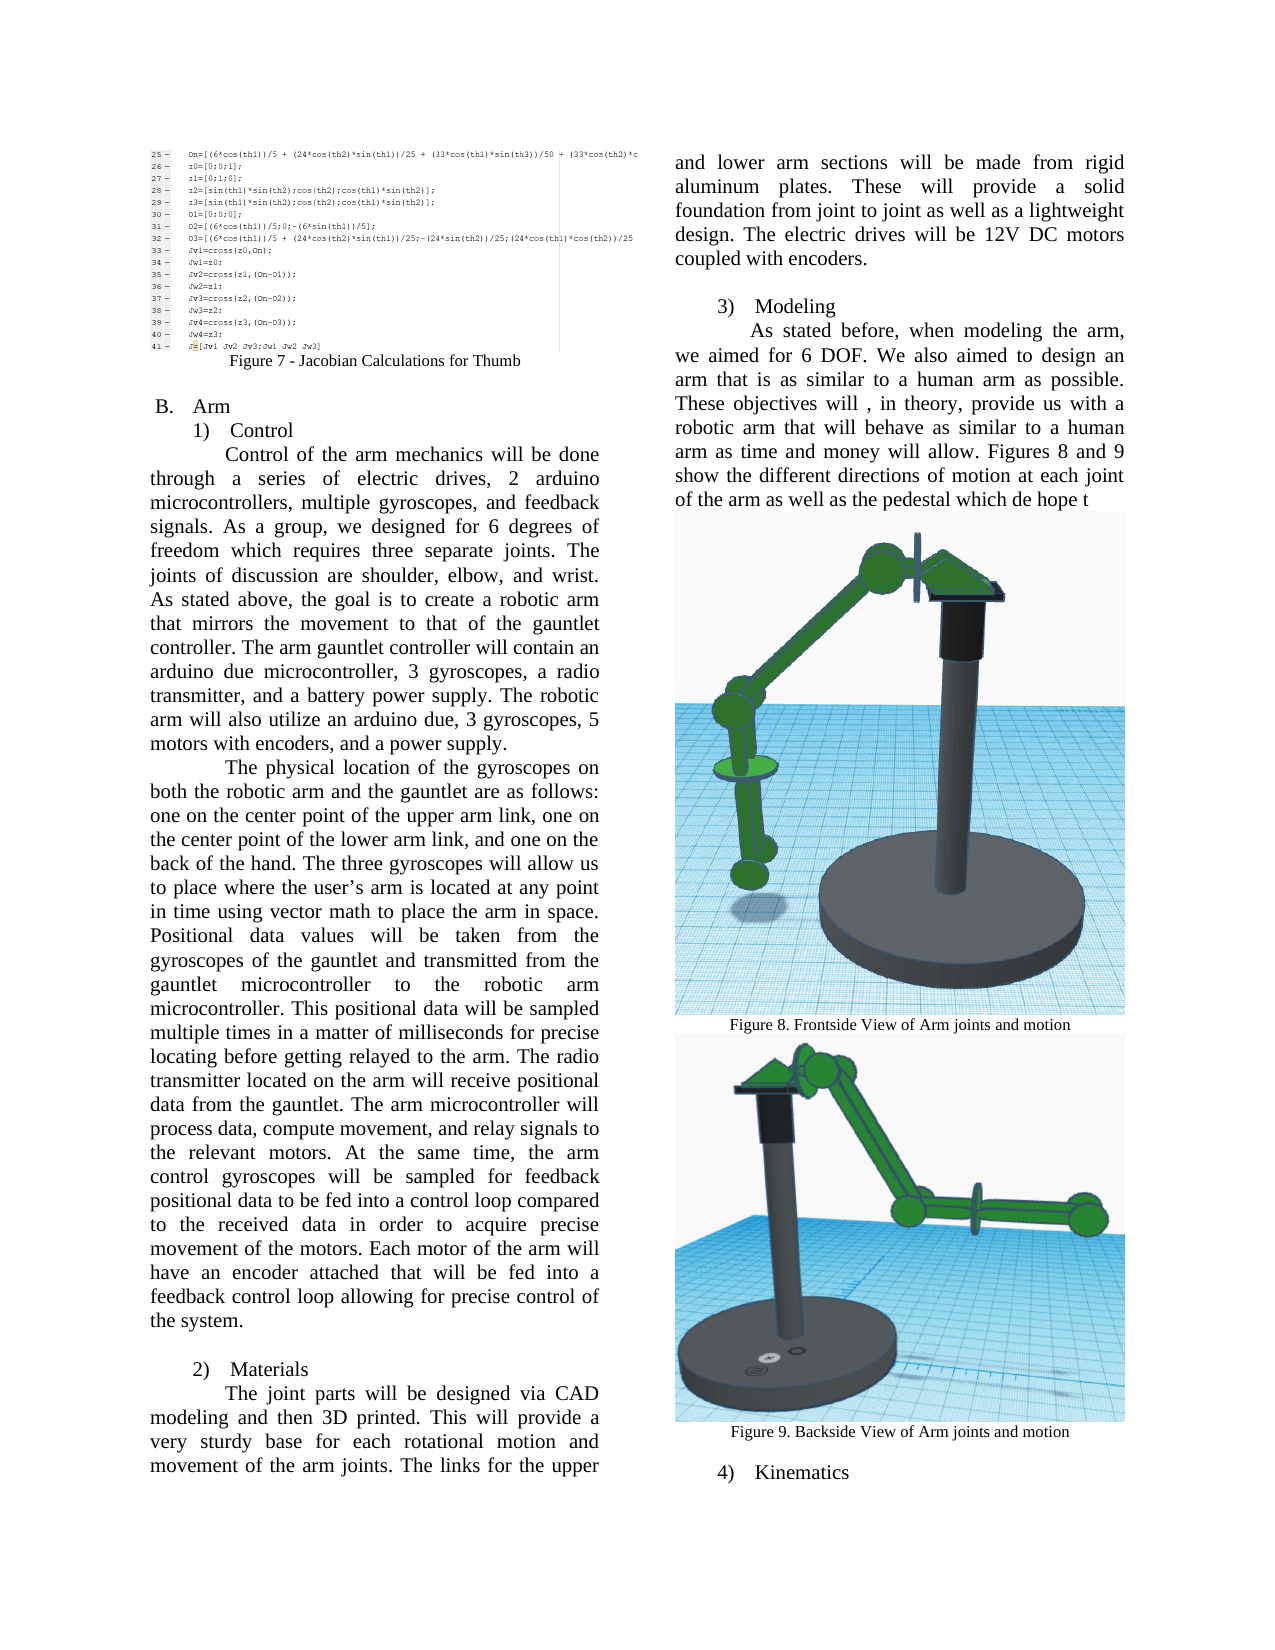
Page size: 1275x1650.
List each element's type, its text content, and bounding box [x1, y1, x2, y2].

text Figure 8. Frontside View of Arm joints and motion [675, 1015, 1125, 1034]
text As stated before, when modeling the arm, we aimed for 6 DOF. We also aimed to design an arm that is as similar to a human arm as possible. These objectives will , in theory, provide us with a robotic arm that will behave as similar to a human arm as time and money will allow. Figures 8 and 9 show the different directions of motion at each joint of the arm as well as the pedestal which de hope t [675, 318, 1125, 511]
picture [150, 150, 638, 351]
list Materials [192, 1357, 600, 1381]
text Figure 7 - Jacobian Calculations for Thumb [150, 351, 600, 370]
text The joint parts will be designed via CAD modeling and then 3D printed. This will provide a very sturdy base for each rotational motion and movement of the arm joints. The links for the upper and lower arm sections will be made from rigid aluminum plates. These will provide a solid foundation from joint to joint as well as a lightweight design. The electric drives will be 12V DC motors coupled with encoders. [675, 150, 1125, 270]
text The physical location of the gyroscopes on both the robotic arm and the gauntlet are as follows: one on the center point of the upper arm link, one on the center point of the lower arm link, and one on the back of the hand. The three gyroscopes will allow us to place where the user’s arm is located at any point in time using vector math to place the arm in space. Positional data values will be taken from the gyroscopes of the gauntlet and transmitted from the gauntlet microcontroller to the robotic arm microcontroller. This positional data will be sampled multiple times in a matter of milliseconds for precise locating before getting relayed to the arm. The radio transmitter located on the arm will receive positional data from the gauntlet. The arm microcontroller will process data, compute movement, and relay signals to the relevant motors. At the same time, the arm control gyroscopes will be sampled for feedback positional data to be fed into a control loop compared to the received data in order to acquire precise movement of the motors. Each motor of the arm will have an encoder attached that will be fed into a feedback control loop allowing for precise control of the system. [150, 755, 600, 1332]
text Control of the arm mechanics will be done through a series of electric drives, 2 arduino microcontrollers, multiple gyroscopes, and feedback signals. As a group, we designed for 6 degrees of freedom which requires three separate joints. The joints of discussion are shoulder, elbow, and wrist. As stated above, the goal is to create a robotic arm that mirrors the movement to that of the gauntlet controller. The arm gauntlet controller will contain an arduino due microcontroller, 3 gyroscopes, a radio transmitter, and a battery power supply. The robotic arm will also utilize an arduino due, 3 gyroscopes, 5 motors with encoders, and a power supply. [150, 442, 600, 755]
list Control [192, 418, 600, 442]
list Modeling [717, 294, 1125, 318]
text The joint parts will be designed via CAD modeling and then 3D printed. This will provide a very sturdy base for each rotational motion and movement of the arm joints. The links for the upper and lower arm sections will be made from rigid aluminum plates. These will provide a solid foundation from joint to joint as well as a lightweight design. The electric drives will be 12V DC motors coupled with encoders. [150, 1381, 600, 1477]
picture [675, 1034, 1125, 1422]
list Arm [155, 394, 600, 418]
picture [675, 511, 1125, 1015]
list Kinematics [717, 1460, 1125, 1484]
text Figure 9. Backside View of Arm joints and motion [675, 1422, 1125, 1441]
